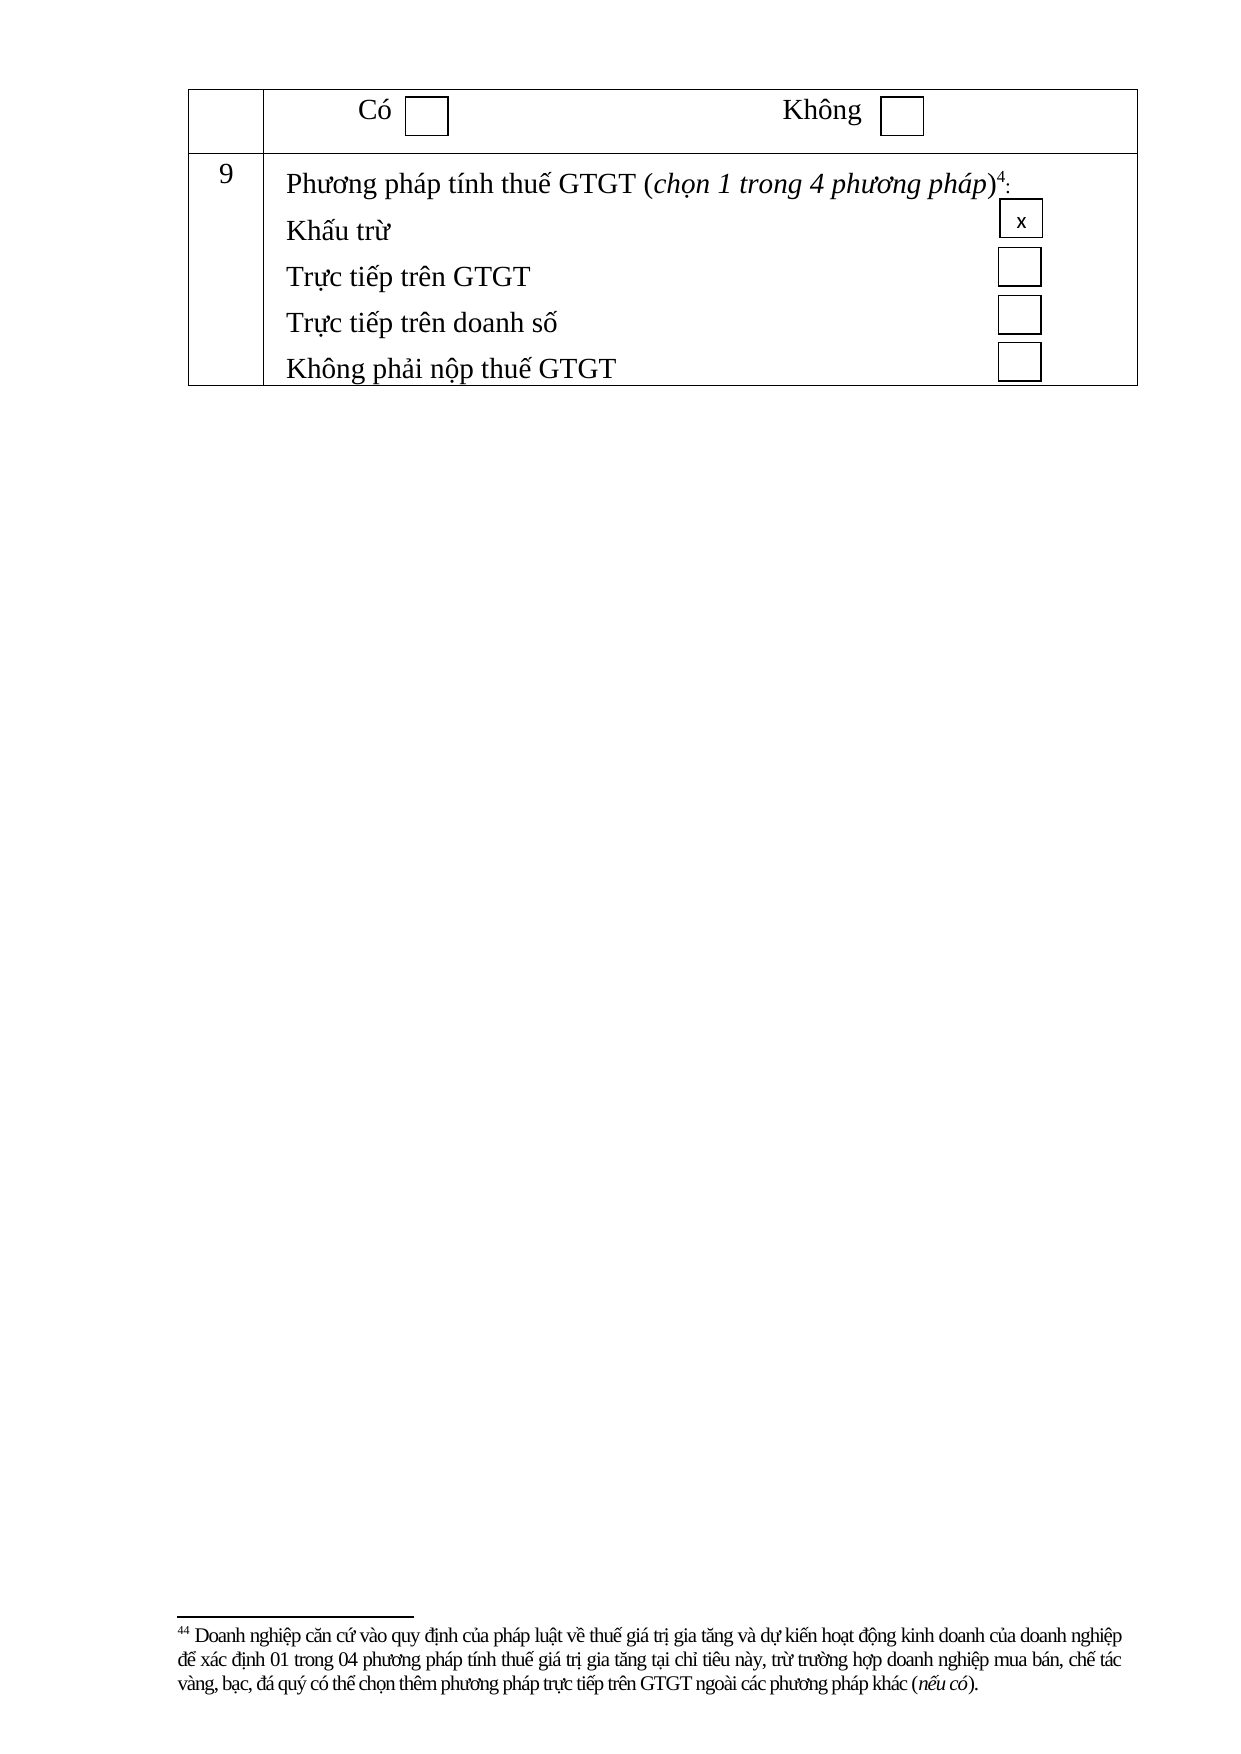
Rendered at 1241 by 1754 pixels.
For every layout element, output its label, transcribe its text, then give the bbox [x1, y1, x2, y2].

table_cell 9 [189, 154, 263, 384]
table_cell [264, 90, 1137, 153]
table_cell [264, 154, 1137, 384]
table_cell 8 [189, 90, 263, 153]
